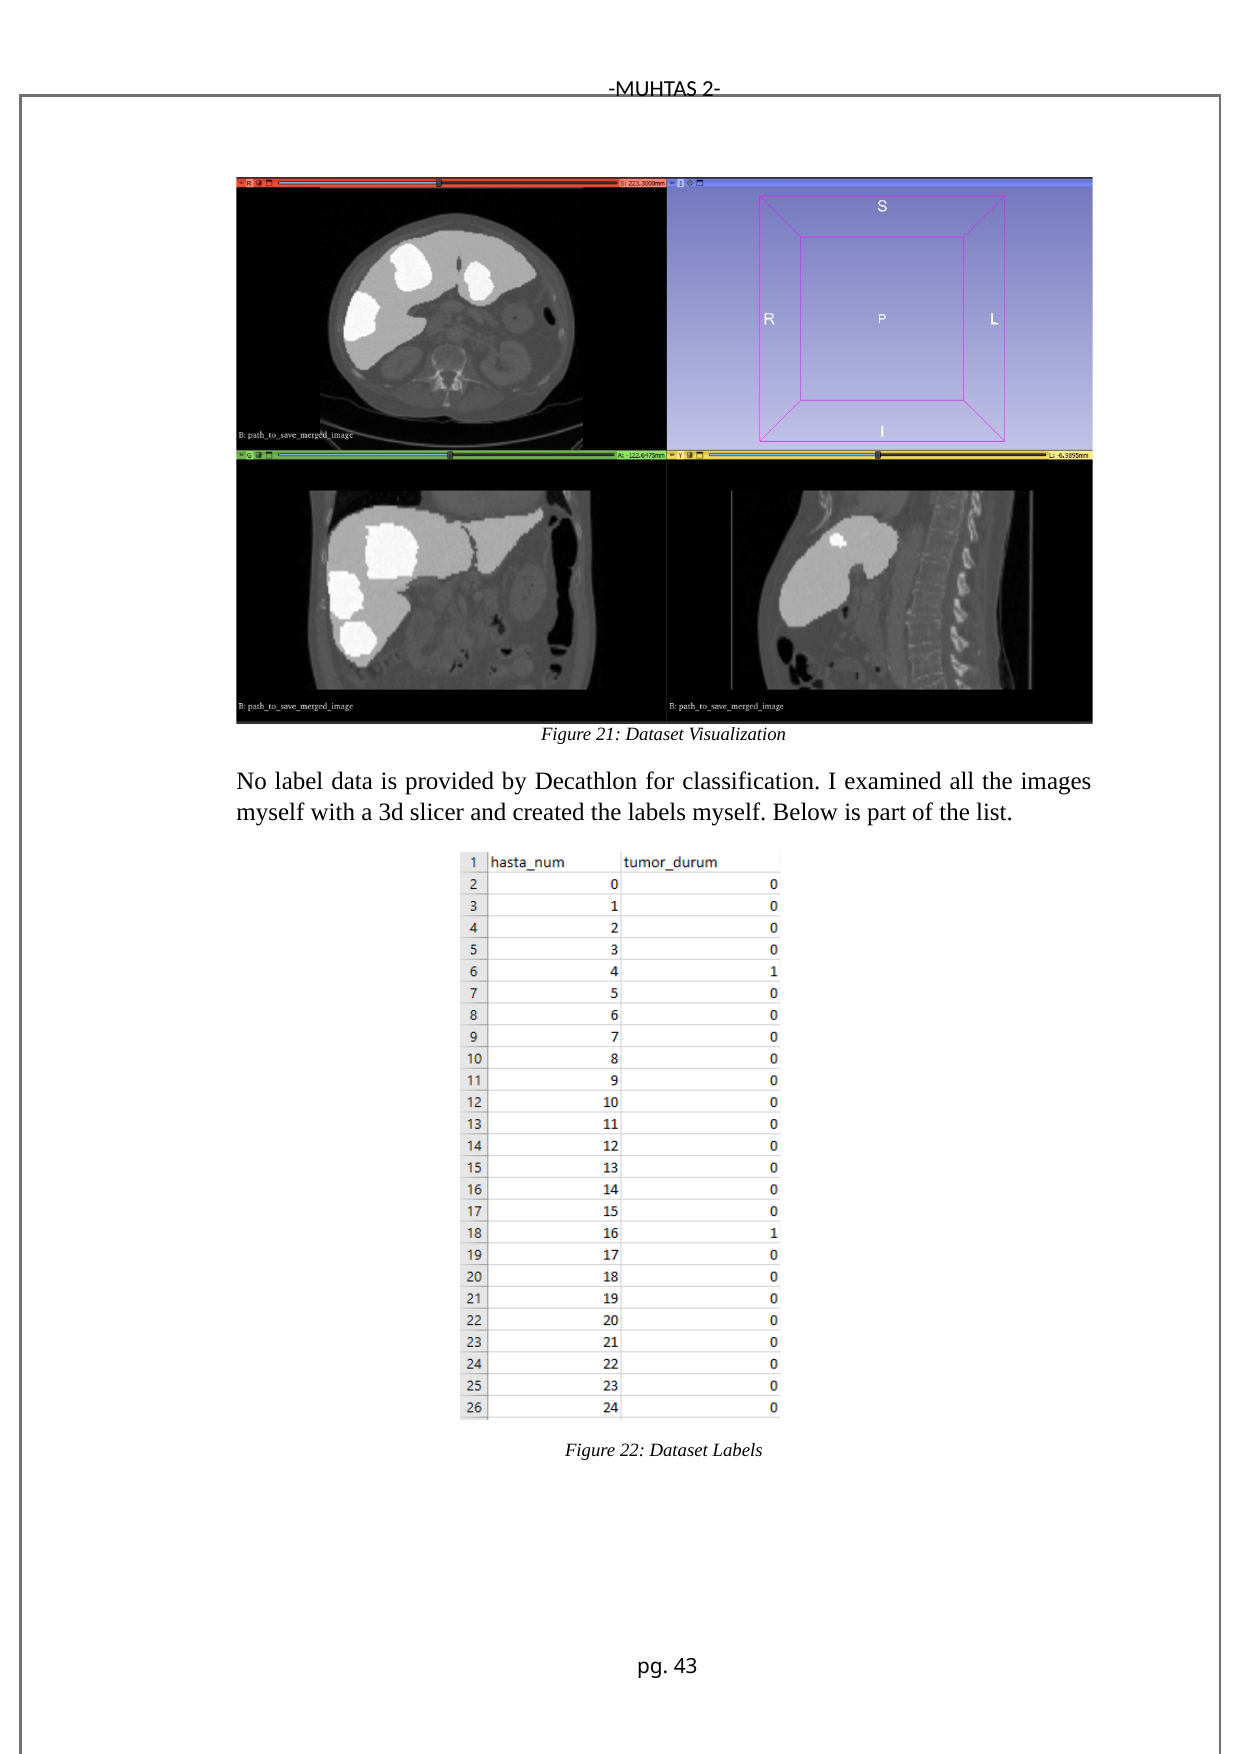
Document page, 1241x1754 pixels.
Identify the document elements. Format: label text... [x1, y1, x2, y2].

picture [236, 177, 1093, 724]
picture [460, 852, 781, 1420]
text Figure 21: Dataset Visualization [236, 724, 1092, 745]
text No label data is provided by Decathlon for classification. I examined all the images myself with a 3d slicer and created the labels myself. Below is part of the list. [236, 766, 1092, 826]
